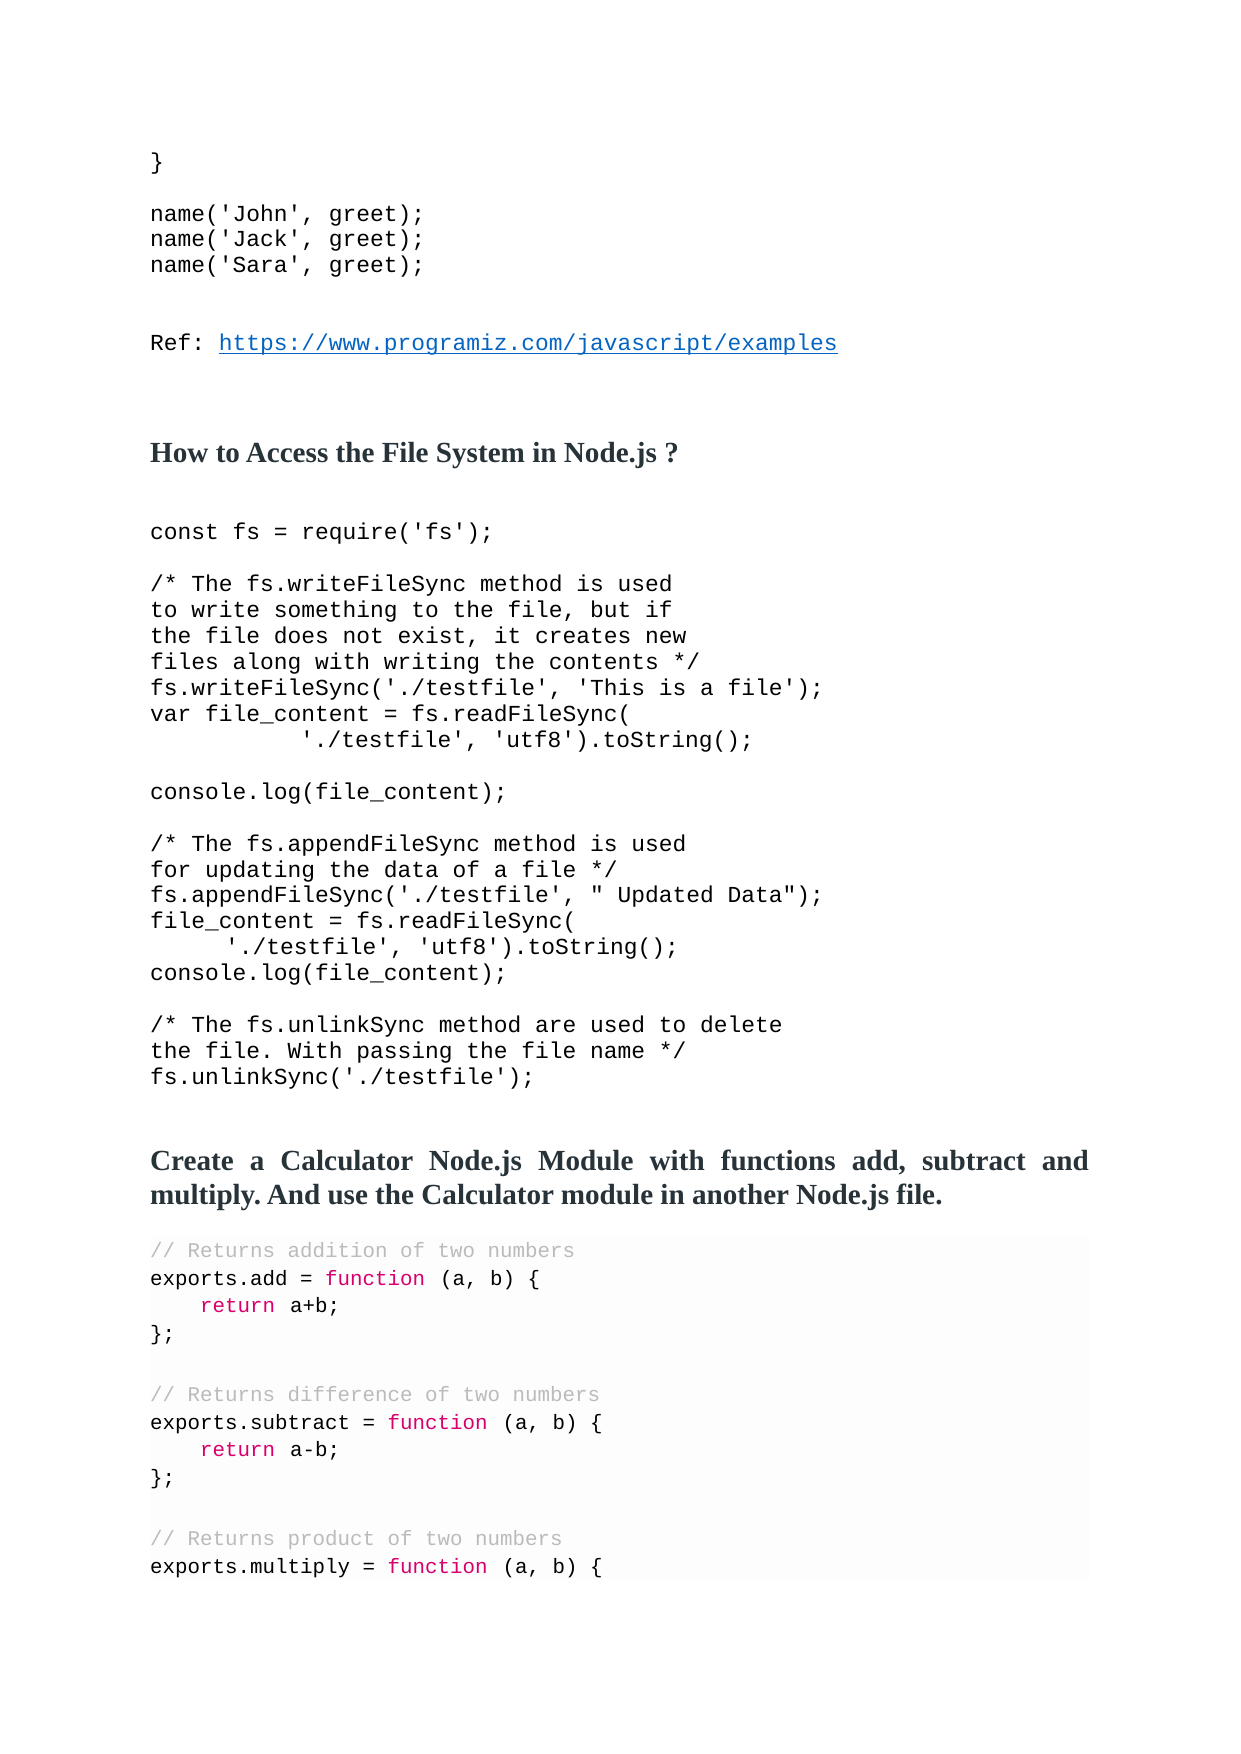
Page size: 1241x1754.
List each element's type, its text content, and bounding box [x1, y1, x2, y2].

text // Returns product of two numbers [150, 1524, 1090, 1552]
text /* The fs.writeFileSync method is used [150, 573, 1090, 598]
text name('John', greet); [150, 202, 1090, 228]
text fs.unlinkSync('./testfile'); [150, 1065, 1090, 1091]
text var file_content = fs.readFileSync( [150, 702, 1090, 728]
text './testfile', 'utf8').toString(); [150, 936, 1090, 962]
text }; [150, 1463, 1090, 1490]
text /* The fs.appendFileSync method is used [150, 832, 1090, 858]
text exports.subtract = function (a, b) { [150, 1408, 1090, 1435]
text name('Jack', greet); [150, 228, 1090, 254]
text name('Sara', greet); [150, 254, 1090, 280]
text './testfile', 'utf8').toString(); [150, 728, 1090, 754]
text }; [150, 1319, 1090, 1346]
text return a-b; [150, 1435, 1090, 1463]
text } [150, 150, 1090, 176]
text to write something to the file, but if [150, 598, 1090, 624]
text return a+b; [150, 1291, 1090, 1319]
text fs.writeFileSync('./testfile', 'This is a file'); [150, 676, 1090, 702]
text console.log(file_content); [150, 962, 1090, 988]
subtitle Create a Calculator Node.js Module with functions add, subtract and multiply. And use the Calculator module in another Node.js file. [150, 1143, 1090, 1210]
text /* The fs.unlinkSync method are used to delete [150, 1013, 1090, 1039]
text file_content = fs.readFileSync( [150, 910, 1090, 936]
text // Returns difference of two numbers [150, 1380, 1090, 1408]
text exports.add = function (a, b) { [150, 1264, 1090, 1291]
text the file does not exist, it creates new [150, 624, 1090, 650]
text Ref: https://www.programiz.com/javascript/examples [150, 332, 1090, 357]
text const fs = require('fs'); [150, 521, 1090, 547]
text the file. With passing the file name */ [150, 1039, 1090, 1065]
subtitle How to Access the File System in Node.js ? [150, 435, 1090, 469]
text files along with writing the contents */ [150, 650, 1090, 676]
text fs.appendFileSync('./testfile', " Updated Data"); [150, 884, 1090, 910]
text for updating the data of a file */ [150, 858, 1090, 884]
text exports.multiply = function (a, b) { [150, 1552, 1090, 1579]
text console.log(file_content); [150, 780, 1090, 806]
text // Returns addition of two numbers [150, 1236, 1090, 1264]
